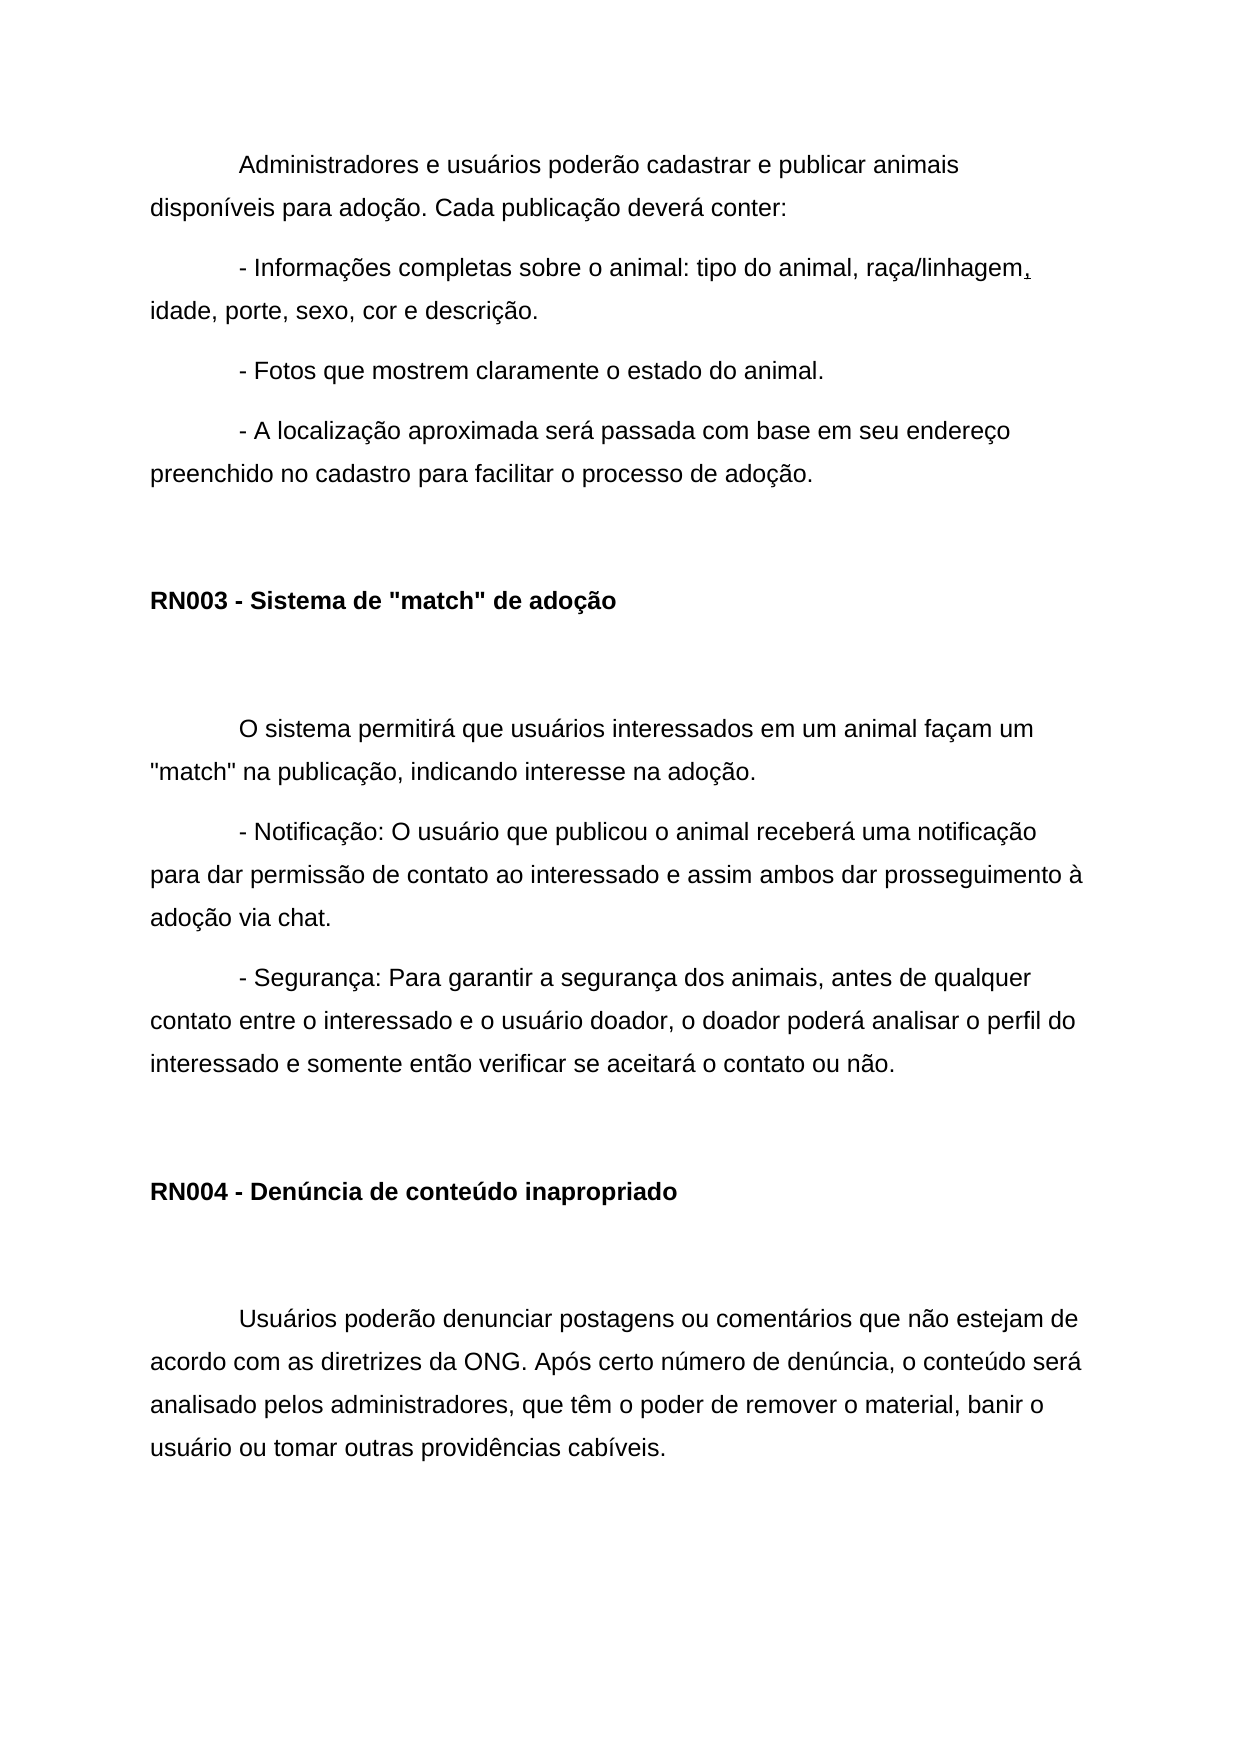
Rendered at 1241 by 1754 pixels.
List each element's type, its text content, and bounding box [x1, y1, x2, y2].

text - Informações completas sobre o animal: tipo do animal, raça/linhagem, idade, porte, sexo, cor e descrição. [150, 253, 1090, 325]
text Usuários poderão denunciar postagens ou comentários que não estejam de acordo com as diretrizes da ONG. Após certo número de denúncia, o conteúdo será analisado pelos administradores, que têm o poder de remover o material, banir o usuário ou tomar outras providências cabíveis. [150, 1304, 1090, 1462]
text - Segurança: Para garantir a segurança dos animais, antes de qualquer contato entre o interessado e o usuário doador, o doador poderá analisar o perfil do interessado e somente então verificar se aceitará o contato ou não. [150, 963, 1090, 1078]
text - A localização aproximada será passada com base em seu endereço preenchido no cadastro para facilitar o processo de adoção. [150, 416, 1090, 487]
text - Notificação: O usuário que publicou o animal receberá uma notificação para dar permissão de contato ao interessado e assim ambos dar prosseguimento à adoção via chat. [150, 817, 1090, 932]
text RN004 - Denúncia de conteúdo inapropriado [150, 1176, 1090, 1205]
text Administradores e usuários poderão cadastrar e publicar animais disponíveis para adoção. Cada publicação deverá conter: [150, 150, 1090, 222]
text RN003 - Sistema de "match" de adoção [150, 586, 1090, 615]
text O sistema permitirá que usuários interessados em um animal façam um "match" na publicação, indicando interesse na adoção. [150, 714, 1090, 786]
text - Fotos que mostrem claramente o estado do animal. [150, 356, 1090, 384]
